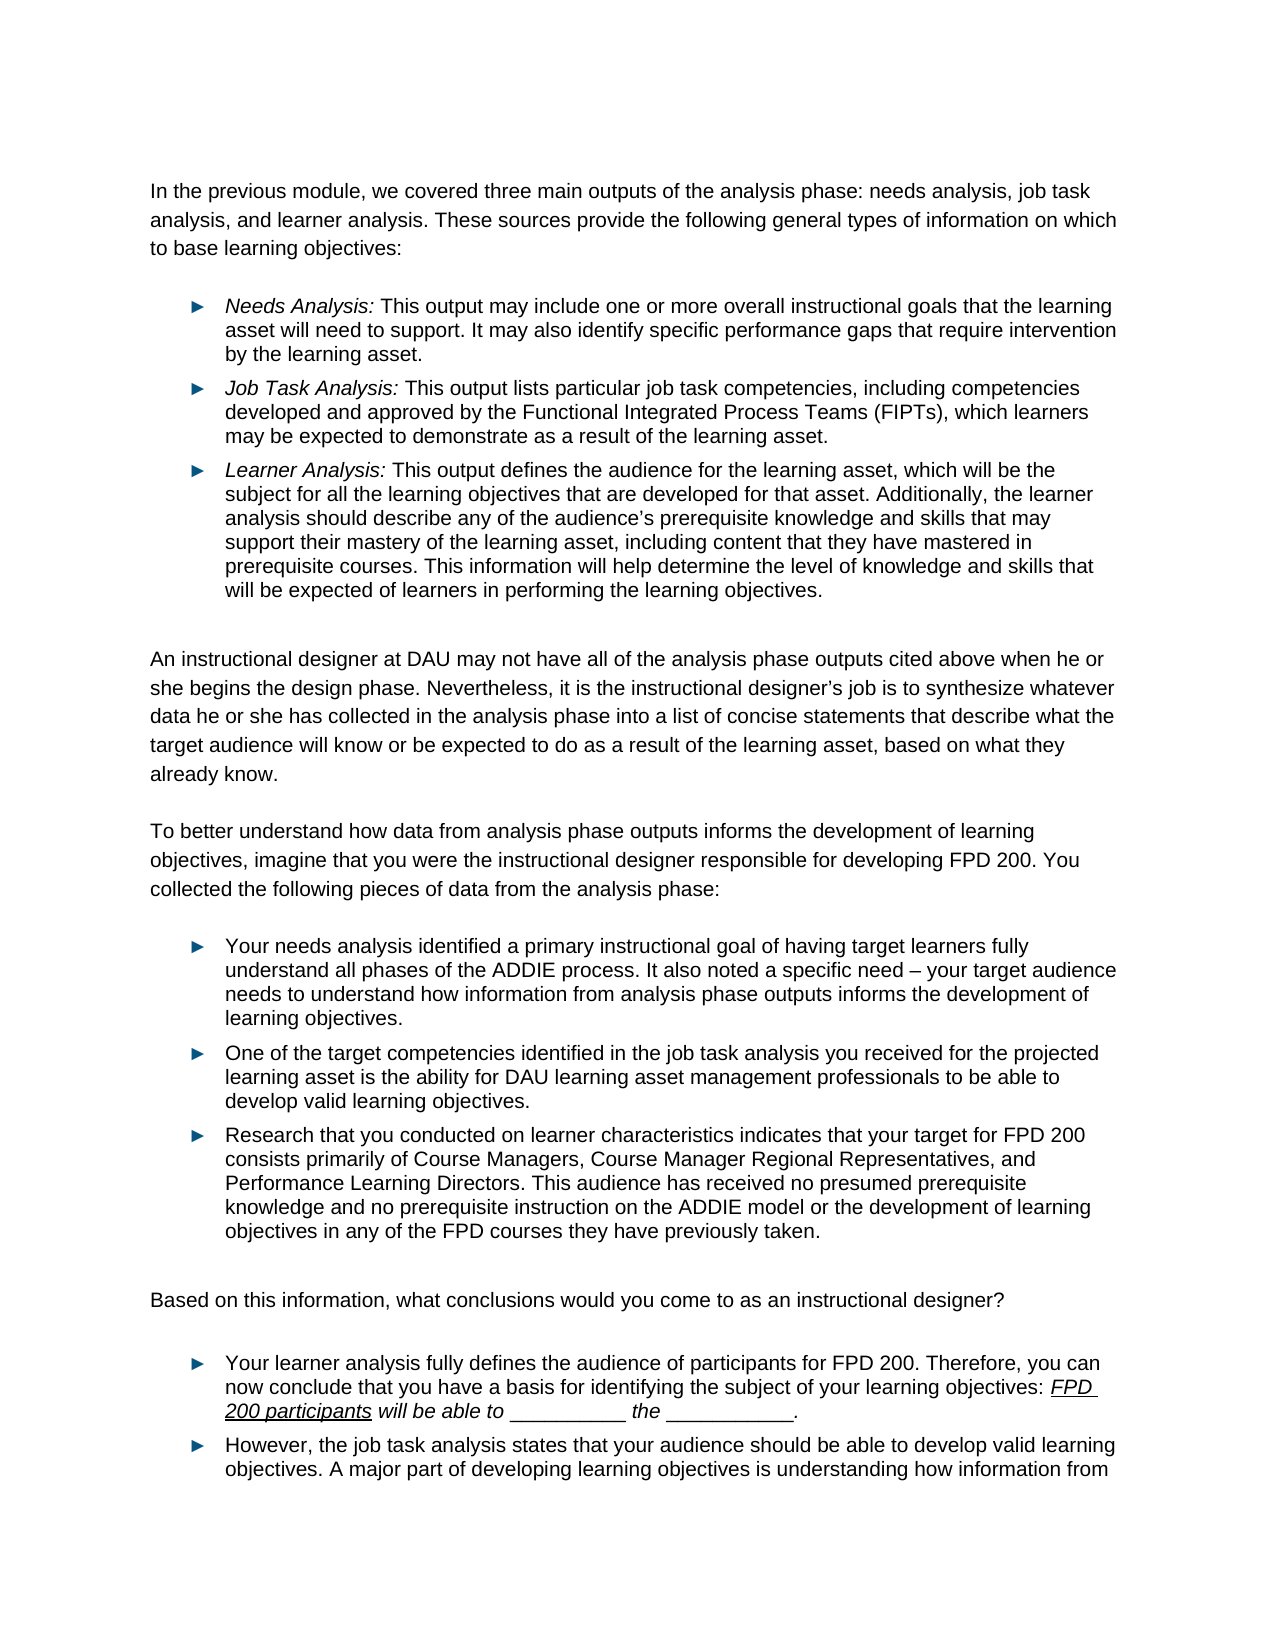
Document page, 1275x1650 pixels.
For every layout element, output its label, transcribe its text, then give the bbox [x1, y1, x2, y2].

text To better understand how data from analysis phase outputs informs the development of learning objectives, imagine that you were the instructional designer responsible for developing FPD 200. You collected the following pieces of data from the analysis phase: [150, 819, 1125, 901]
text One of the target competencies identified in the job task analysis you received for the projected learning asset is the ability for DAU learning asset management professionals to be able to develop valid learning objectives. [187, 1041, 1125, 1112]
text An instructional designer at DAU may not have all of the analysis phase outputs cited above when he or she begins the design phase. Nevertheless, it is the instructional designer’s job is to synthesize whatever data he or she has collected in the analysis phase into a list of concise statements that describe what the target audience will know or be expected to do as a result of the learning asset, based on what they already know. [150, 647, 1125, 786]
text In the previous module, we covered three main outputs of the analysis phase: needs analysis, job task analysis, and learner analysis. These sources provide the following general types of information on which to base learning objectives: [150, 179, 1125, 260]
text Learner Analysis: This output defines the audience for the learning asset, which will be the subject for all the learning objectives that are developed for that asset. Additionally, the learner analysis should describe any of the audience’s prerequisite knowledge and skills that may support their mastery of the learning asset, including content that they have mastered in prerequisite courses. This information will help determine the level of knowledge and skills that will be expected of learners in performing the learning objectives. [187, 458, 1125, 602]
text Your needs analysis identified a primary instructional goal of having target learners fully understand all phases of the ADDIE process. It also noted a specific need – your target audience needs to understand how information from analysis phase outputs informs the development of learning objectives. [187, 934, 1125, 1030]
text Your learner analysis fully defines the audience of participants for FPD 200. Therefore, you can now conclude that you have a basis for identifying the subject of your learning objectives: FPD 200 participants will be able to __________ the ___________. [187, 1351, 1125, 1422]
text Job Task Analysis: This output lists particular job task competencies, including competencies developed and approved by the Functional Integrated Process Teams (FIPTs), which learners may be expected to demonstrate as a result of the learning asset. [187, 376, 1125, 448]
text Research that you conducted on learner characteristics indicates that your target for FPD 200 consists primarily of Course Managers, Course Manager Regional Representatives, and Performance Learning Directors. This audience has received no presumed prerequisite knowledge and no prerequisite instruction on the ADDIE model or the development of learning objectives in any of the FPD courses they have previously taken. [187, 1123, 1125, 1243]
text Based on this information, what conclusions would you come to as an instructional designer? [150, 1287, 1125, 1311]
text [187, 1433, 1125, 1481]
text Needs Analysis: This output may include one or more overall instructional goals that the learning asset will need to support. It may also identify specific performance gaps that require intervention by the learning asset. [187, 294, 1125, 366]
